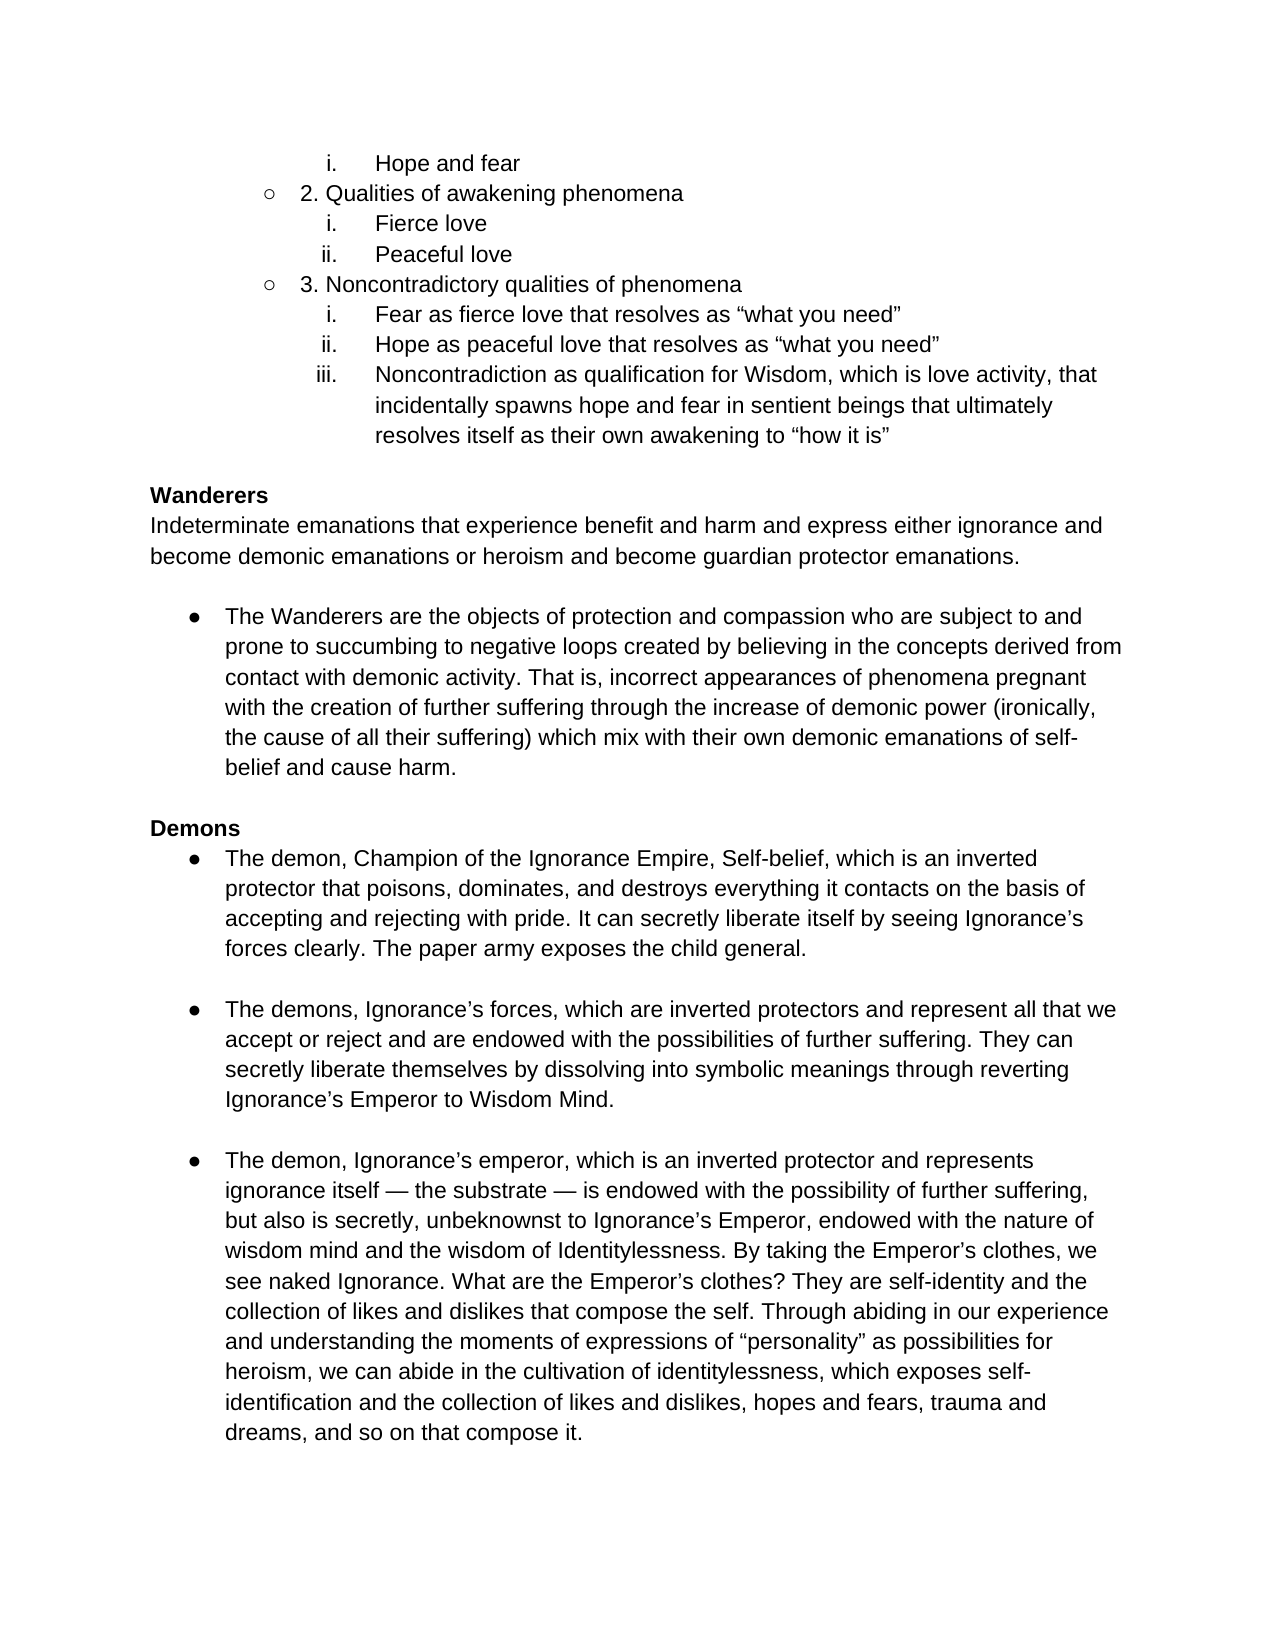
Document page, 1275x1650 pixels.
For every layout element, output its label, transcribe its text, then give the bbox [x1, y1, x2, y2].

text Demons [150, 814, 1125, 841]
list 2. Qualities of awakening phenomena [262, 180, 1125, 207]
list Peaceful love [337, 241, 1125, 267]
list Noncontradiction as qualification for Wisdom, which is love activity, that incidentally spawns hope and fear in sentient beings that ultimately resolves itself as their own awakening to “how it is” [337, 361, 1125, 448]
list Fierce love [337, 210, 1125, 237]
list The demons, Ignorance’s forces, which are inverted protectors and represent all that we accept or reject and are endowed with the possibilities of further suffering. They can secretly liberate themselves by dissolving into symbolic meanings through reverting Ignorance’s Emperor to Wisdom Mind. [187, 996, 1125, 1113]
list The Wanderers are the objects of protection and compassion who are subject to and prone to succumbing to negative loops created by believing in the concepts derived from contact with demonic activity. That is, incorrect appearances of phenomena pregnant with the creation of further suffering through the increase of demonic power (ironically, the cause of all their suffering) which mix with their own demonic emanations of self-belief and cause harm. [187, 603, 1125, 781]
list 3. Noncontradictory qualities of phenomena [262, 271, 1125, 297]
list Hope as peaceful love that resolves as “what you need” [337, 331, 1125, 358]
list Hope and fear [337, 150, 1125, 176]
list The demon, Ignorance’s emperor, which is an inverted protector and represents ignorance itself — the substrate — is endowed with the possibility of further suffering, but also is secretly, unbeknownst to Ignorance’s Emperor, endowed with the nature of wisdom mind and the wisdom of Identitylessness. By taking the Emperor’s clothes, we see naked Ignorance. What are the Emperor’s clothes? They are self-identity and the collection of likes and dislikes that compose the self. Through abiding in our experience and understanding the moments of expressions of “personality” as possibilities for heroism, we can abide in the cultivation of identitylessness, which exposes self-identification and the collection of likes and dislikes, hopes and fears, trauma and dreams, and so on that compose it. [187, 1147, 1125, 1445]
text Indeterminate emanations that experience benefit and harm and express either ignorance and become demonic emanations or heroism and become guardian protector emanations. [150, 512, 1125, 569]
text Wanderers [150, 482, 1125, 509]
list The demon, Champion of the Ignorance Empire, Self-belief, which is an inverted protector that poisons, dominates, and destroys everything it contacts on the basis of accepting and rejecting with pride. It can secretly liberate itself by seeing Ignorance’s forces clearly. The paper army exposes the child general. [187, 845, 1125, 962]
list Fear as fierce love that resolves as “what you need” [337, 301, 1125, 327]
